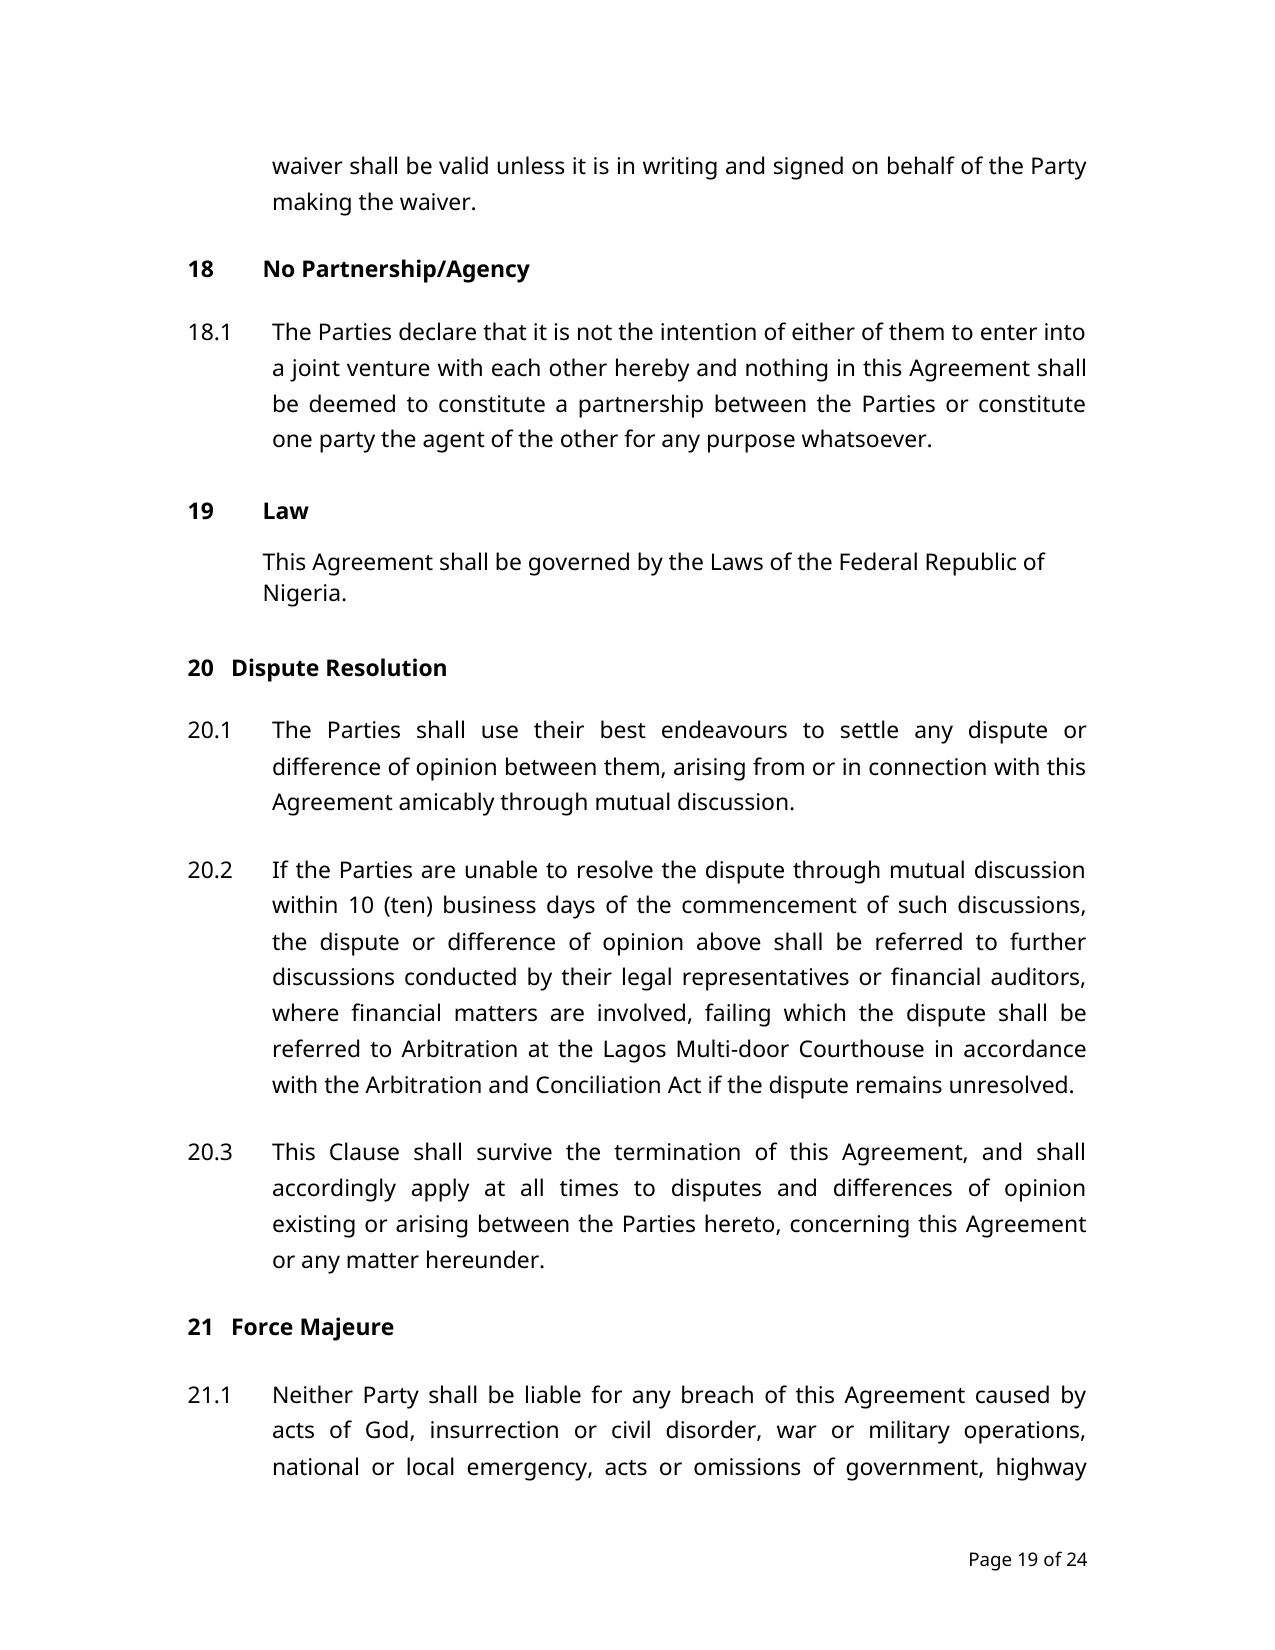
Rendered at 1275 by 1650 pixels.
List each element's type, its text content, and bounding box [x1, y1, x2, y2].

list No Partnership/Agency [187, 253, 1087, 284]
list The Parties declare that it is not the intention of either of them to enter into a joint venture with each other hereby and nothing in this Agreement shall be deemed to constitute a partnership between the Parties or constitute one party the agent of the other for any purpose whatsoever. [187, 316, 1087, 455]
text This Agreement shall be governed by the Laws of the Federal Republic of Nigeria. [262, 546, 1087, 608]
list Dispute Resolution [187, 652, 1087, 683]
list Force Majeure [187, 1311, 1087, 1343]
list This Clause shall survive the termination of this Agreement, and shall accordingly apply at all times to disputes and differences of opinion existing or arising between the Parties hereto, concerning this Agreement or any matter hereunder. [187, 1136, 1087, 1275]
list Law [187, 495, 1087, 527]
list If the Parties are unable to resolve the dispute through mutual discussion within 10 (ten) business days of the commencement of such discussions, the dispute or difference of opinion above shall be referred to further discussions conducted by their legal representatives or financial auditors, where financial matters are involved, failing which the dispute shall be referred to Arbitration at the Lagos Multi-door Courthouse in accordance with the Arbitration and Conciliation Act if the dispute remains unresolved. [187, 853, 1087, 1100]
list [187, 150, 1087, 217]
list The Parties shall use their best endeavours to settle any dispute or difference of opinion between them, arising from or in connection with this Agreement amicably through mutual discussion. [187, 714, 1087, 818]
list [187, 1378, 1087, 1482]
